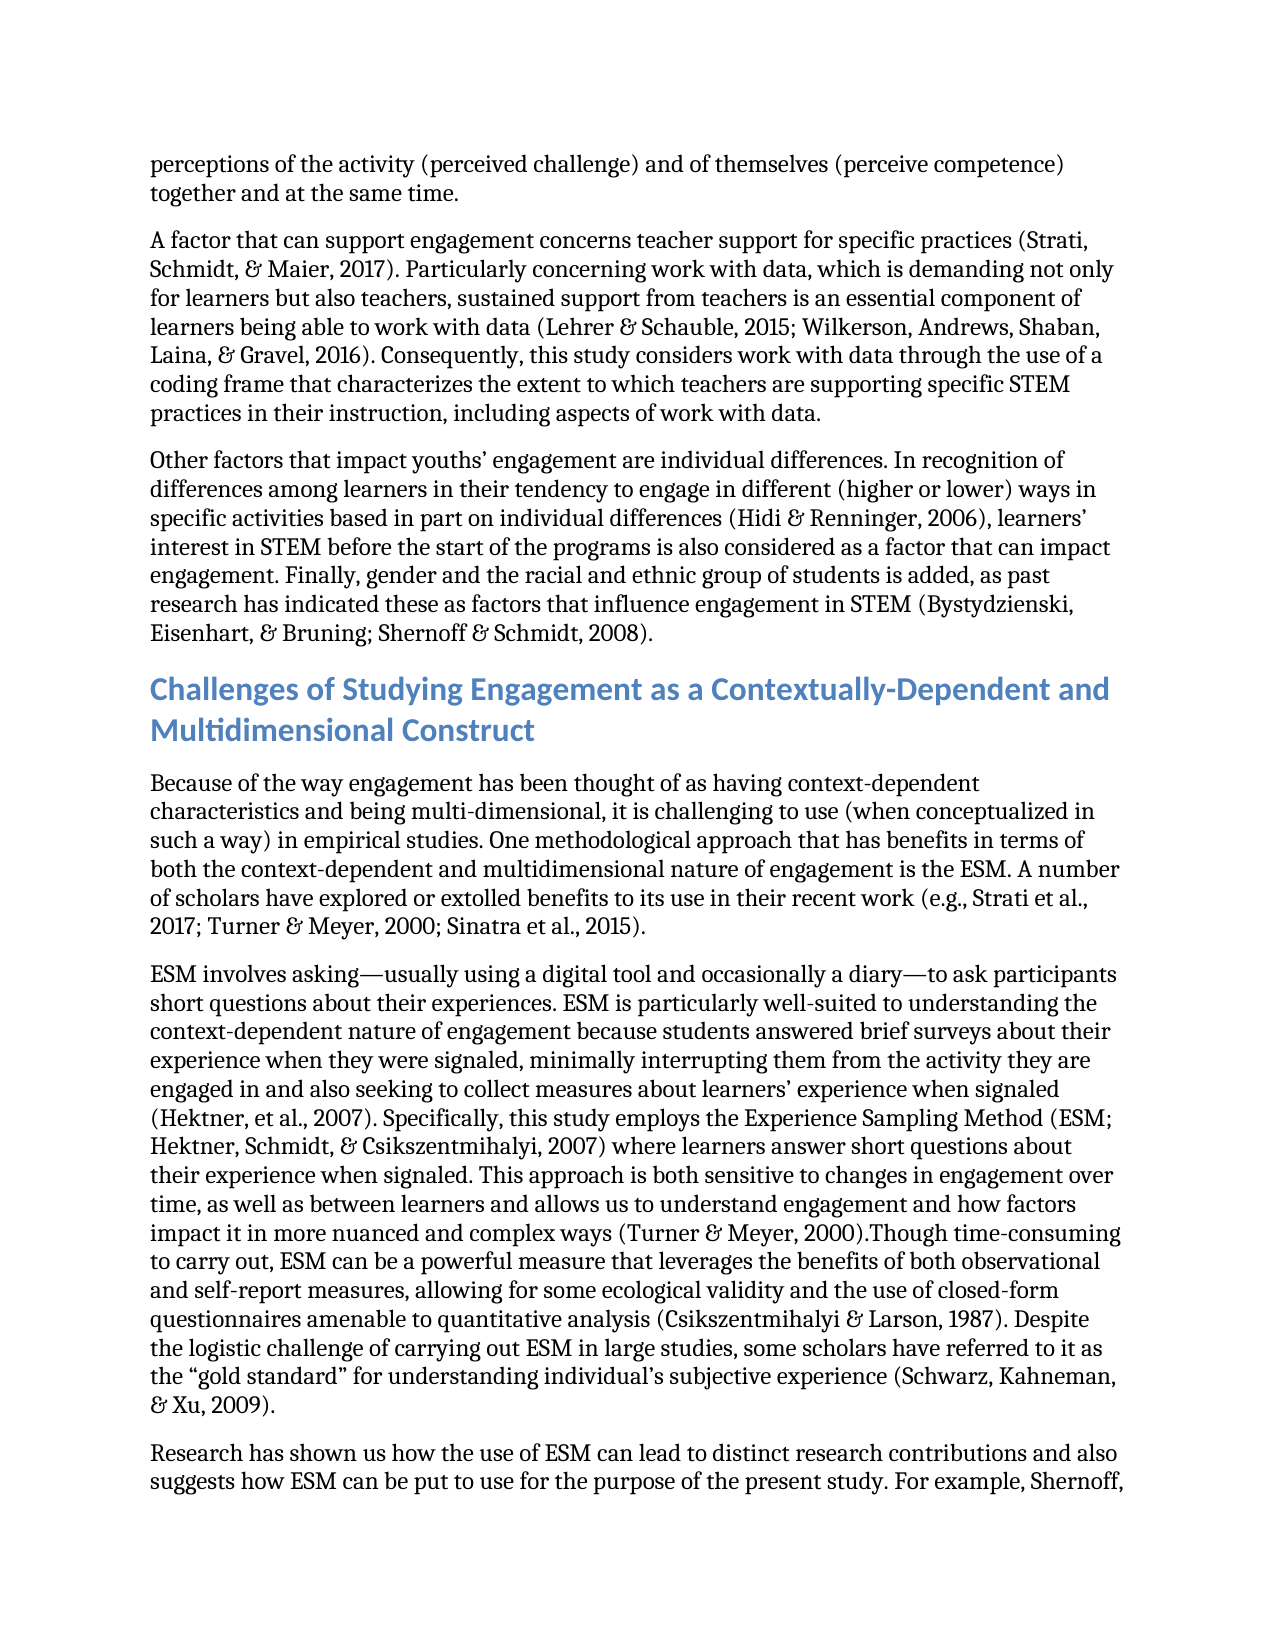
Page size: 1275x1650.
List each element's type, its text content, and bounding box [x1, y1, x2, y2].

text A factor that can support engagement concerns teacher support for specific practices (Strati, Schmidt, & Maier, 2017). Particularly concerning work with data, which is demanding not only for learners but also teachers, sustained support from teachers is an essential component of learners being able to work with data (Lehrer & Schauble, 2015; Wilkerson, Andrews, Shaban, Laina, & Gravel, 2016). Consequently, this study considers work with data through the use of a coding frame that characterizes the extent to which teachers are supporting specific STEM practices in their instruction, including aspects of work with data. [150, 226, 1125, 427]
text Other factors that impact youths’ engagement are individual differences. In recognition of differences among learners in their tendency to engage in different (higher or lower) ways in specific activities based in part on individual differences (Hidi & Renninger, 2006), learners’ interest in STEM before the start of the programs is also considered as a factor that can impact engagement. Finally, gender and the racial and ethnic group of students is added, as past research has indicated these as factors that influence engagement in STEM (Bystydzienski, Eisenhart, & Bruning; Shernoff & Schmidt, 2008). [150, 446, 1125, 647]
text Because of the way engagement has been thought of as having context-dependent characteristics and being multi-dimensional, it is challenging to use (when conceptualized in such a way) in empirical studies. One methodological approach that has benefits in terms of both the context-dependent and multidimensional nature of engagement is the ESM. A number of scholars have explored or extolled benefits to its use in their recent work (e.g., Strati et al., 2017; Turner & Meyer, 2000; Sinatra et al., 2015). [150, 768, 1125, 941]
text ESM involves asking—usually using a digital tool and occasionally a diary—to ask participants short questions about their experiences. ESM is particularly well-suited to understanding the context-dependent nature of engagement because students answered brief surveys about their experience when they were signaled, minimally interrupting them from the activity they are engaged in and also seeking to collect measures about learners’ experience when signaled (Hektner, et al., 2007). Specifically, this study employs the Experience Sampling Method (ESM; Hektner, Schmidt, & Csikszentmihalyi, 2007) where learners answer short questions about their experience when signaled. This approach is both sensitive to changes in engagement over time, as well as between learners and allows us to understand engagement and how factors impact it in more nuanced and complex ways (Turner & Meyer, 2000).Though time-consuming to carry out, ESM can be a powerful measure that leverages the benefits of both observational and self-report measures, allowing for some ecological validity and the use of closed-form questionnaires amenable to quantitative analysis (Csikszentmihalyi & Larson, 1987). Despite the logistic challenge of carrying out ESM in large studies, some scholars have referred to it as the “gold standard” for understanding individual’s subjective experience (Schwarz, Kahneman, & Xu, 2009). [150, 960, 1125, 1420]
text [150, 150, 1125, 207]
subtitle Challenges of Studying Engagement as a Contextually-Dependent and Multidimensional Construct [150, 668, 1125, 750]
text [150, 1438, 1125, 1496]
